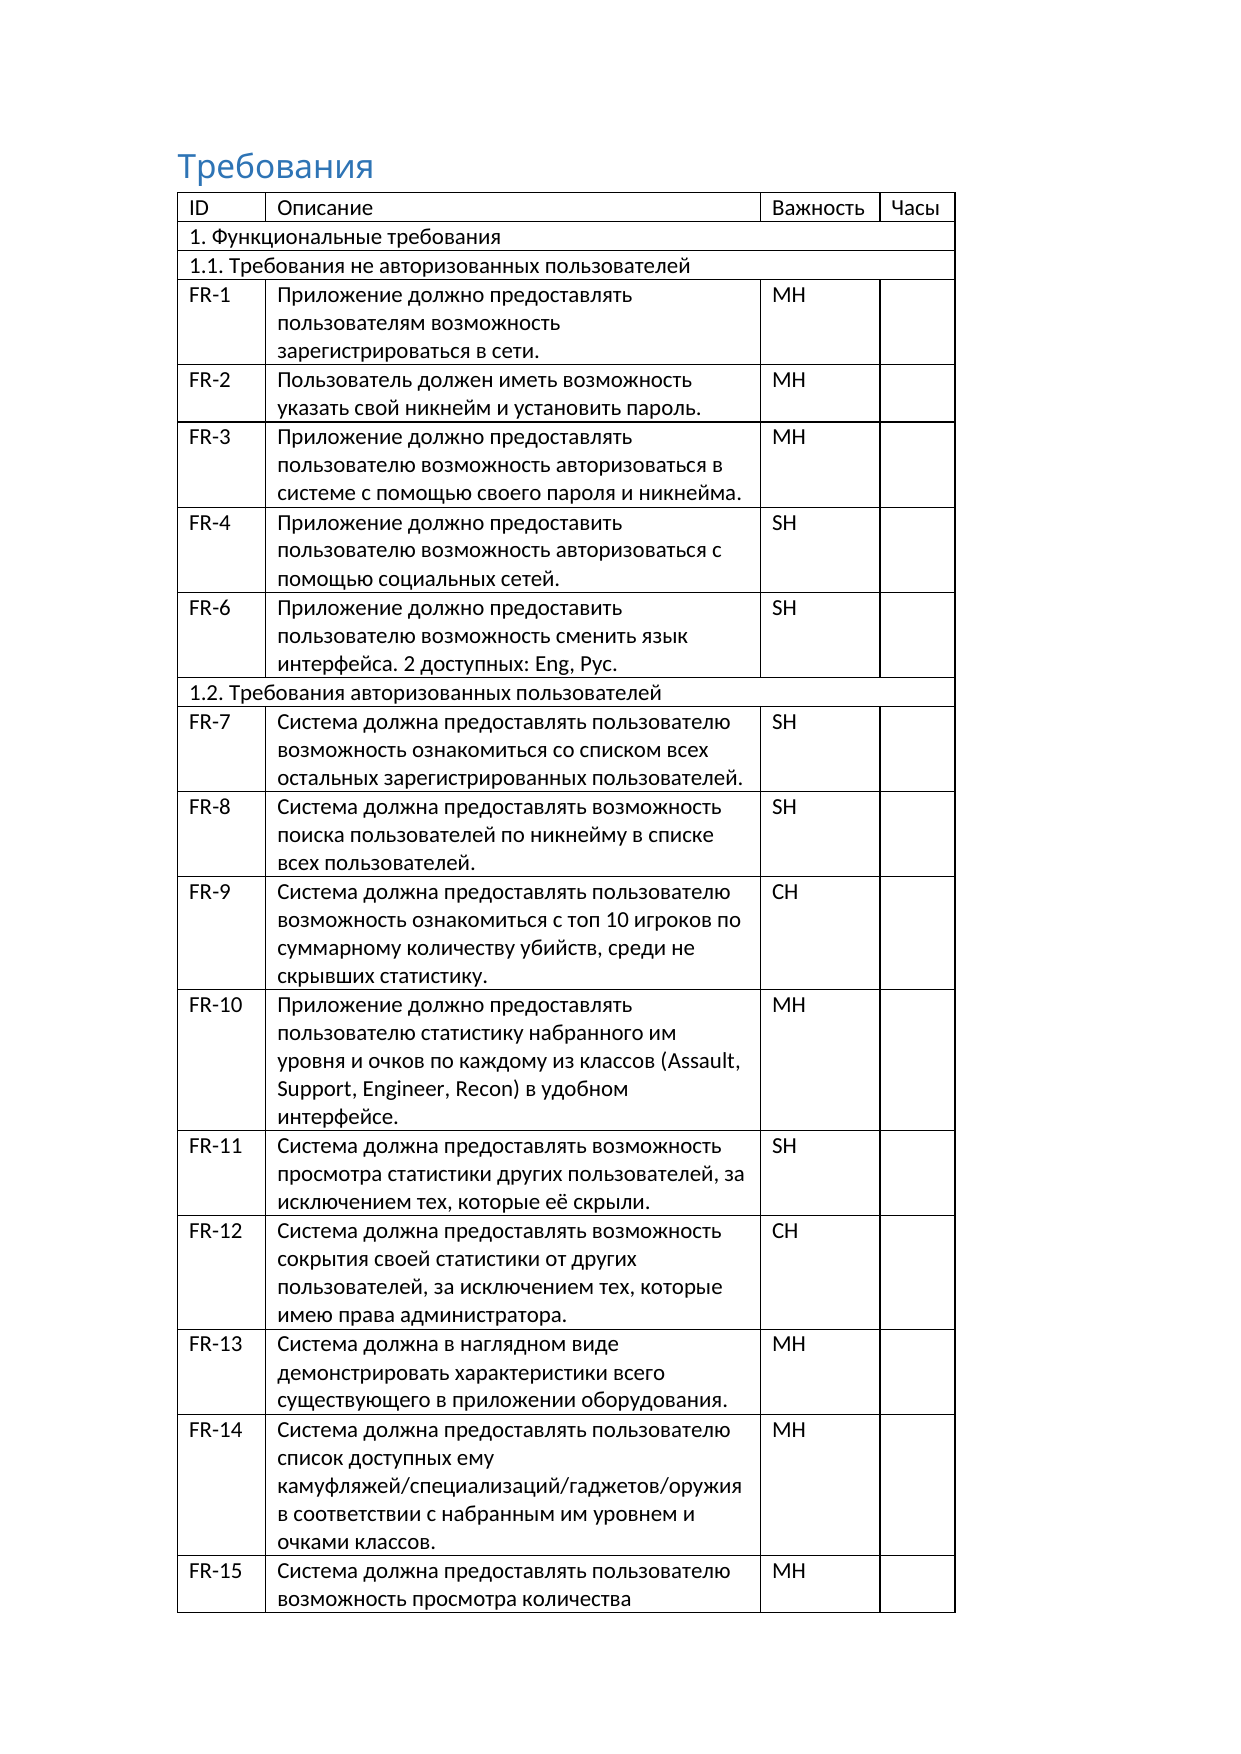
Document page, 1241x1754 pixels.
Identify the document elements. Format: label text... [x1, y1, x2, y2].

table_cell CH [761, 877, 879, 989]
table_header ID [178, 193, 265, 221]
table_cell [881, 1216, 954, 1328]
table_cell CH [761, 1216, 879, 1328]
table_cell [881, 280, 954, 364]
table_cell MH [761, 1415, 879, 1555]
table_cell Система должна предоставлять пользователю возможность просмотра количества совершённых им убийств из открытого им оружия. [266, 1556, 760, 1612]
table_cell Приложение должно предоставлять пользователю статистику набранного им уровня и очков по каждому из классов (Assault, Support, Engineer, Recon) в удобном интерфейсе. [266, 990, 760, 1130]
table_cell SH [761, 792, 879, 876]
table_cell [881, 508, 954, 592]
table_cell [881, 1131, 954, 1215]
table_cell Система должна предоставлять возможность сокрытия своей статистики от других пользователей, за исключением тех, которые имею права администратора. [266, 1216, 760, 1328]
table_cell FR-4 [178, 508, 265, 592]
table_cell МH [761, 423, 879, 507]
table_cell [881, 877, 954, 989]
table_cell [881, 792, 954, 876]
table_header Важность [761, 193, 879, 221]
table_cell FR-9 [178, 877, 265, 989]
table_cell [881, 1556, 954, 1612]
table_cell FR-6 [178, 593, 265, 677]
table_cell Система должна предоставлять пользователю возможность ознакомиться с топ 10 игроков по суммарному количеству убийств, среди не скрывших статистику. [266, 877, 760, 989]
table_cell MH [761, 280, 879, 364]
table_cell Приложение должно предоставить пользователю возможность авторизоваться с помощью социальных сетей. [266, 508, 760, 592]
table_cell FR-2 [178, 365, 265, 421]
table_cell [881, 365, 954, 421]
table_cell FR-8 [178, 792, 265, 876]
table_cell FR-14 [178, 1415, 265, 1555]
table_cell Система должна в наглядном виде демонстрировать характеристики всего существующего в приложении оборудования. [266, 1330, 760, 1414]
table_cell Приложение должно предоставлять пользователям возможность зарегистрироваться в сети. [266, 280, 760, 364]
table_cell FR-13 [178, 1330, 265, 1414]
table_cell MH [761, 1330, 879, 1414]
table_cell Приложение должно предоставить пользователю возможность сменить язык интерфейса. 2 доступных: Eng, Рус. [266, 593, 760, 677]
subtitle Требования [177, 143, 1152, 188]
table_cell Система должна предоставлять возможность поиска пользователей по никнейму в списке всех пользователей. [266, 792, 760, 876]
table_cell Система должна предоставлять пользователю возможность ознакомиться со списком всех остальных зарегистрированных пользователей. [266, 707, 760, 791]
table_cell [881, 990, 954, 1130]
table_cell [881, 423, 954, 507]
table_header Часы [881, 193, 954, 221]
table_cell FR-3 [178, 423, 265, 507]
table_header Описание [266, 193, 760, 221]
table_cell [881, 593, 954, 677]
table_cell MH [761, 1556, 879, 1612]
table_cell FR-12 [178, 1216, 265, 1328]
table_cell SH [761, 707, 879, 791]
table_cell [881, 1330, 954, 1414]
table_cell FR-11 [178, 1131, 265, 1215]
table_cell Пользователь должен иметь возможность указать свой никнейм и установить пароль. [266, 365, 760, 421]
table_cell 1.1. Требования не авторизованных пользователей [178, 251, 954, 279]
table_cell FR-10 [178, 990, 265, 1130]
table_cell 1.2. Требования авторизованных пользователей [178, 678, 954, 706]
table_cell [881, 1415, 954, 1555]
table_cell Приложение должно предоставлять пользователю возможность авторизоваться в системе с помощью своего пароля и никнейма. [266, 423, 760, 507]
table_cell МH [761, 365, 879, 421]
table_cell FR-7 [178, 707, 265, 791]
table_cell Система должна предоставлять возможность просмотра статистики других пользователей, за исключением тех, которые её скрыли. [266, 1131, 760, 1215]
table_cell FR-15 [178, 1556, 265, 1612]
table_cell SH [761, 508, 879, 592]
table_cell FR-1 [178, 280, 265, 364]
table_cell 1. Функциональные требования [178, 222, 954, 250]
table_cell SH [761, 593, 879, 677]
table_cell [881, 707, 954, 791]
table_cell MH [761, 990, 879, 1130]
table_cell SH [761, 1131, 879, 1215]
